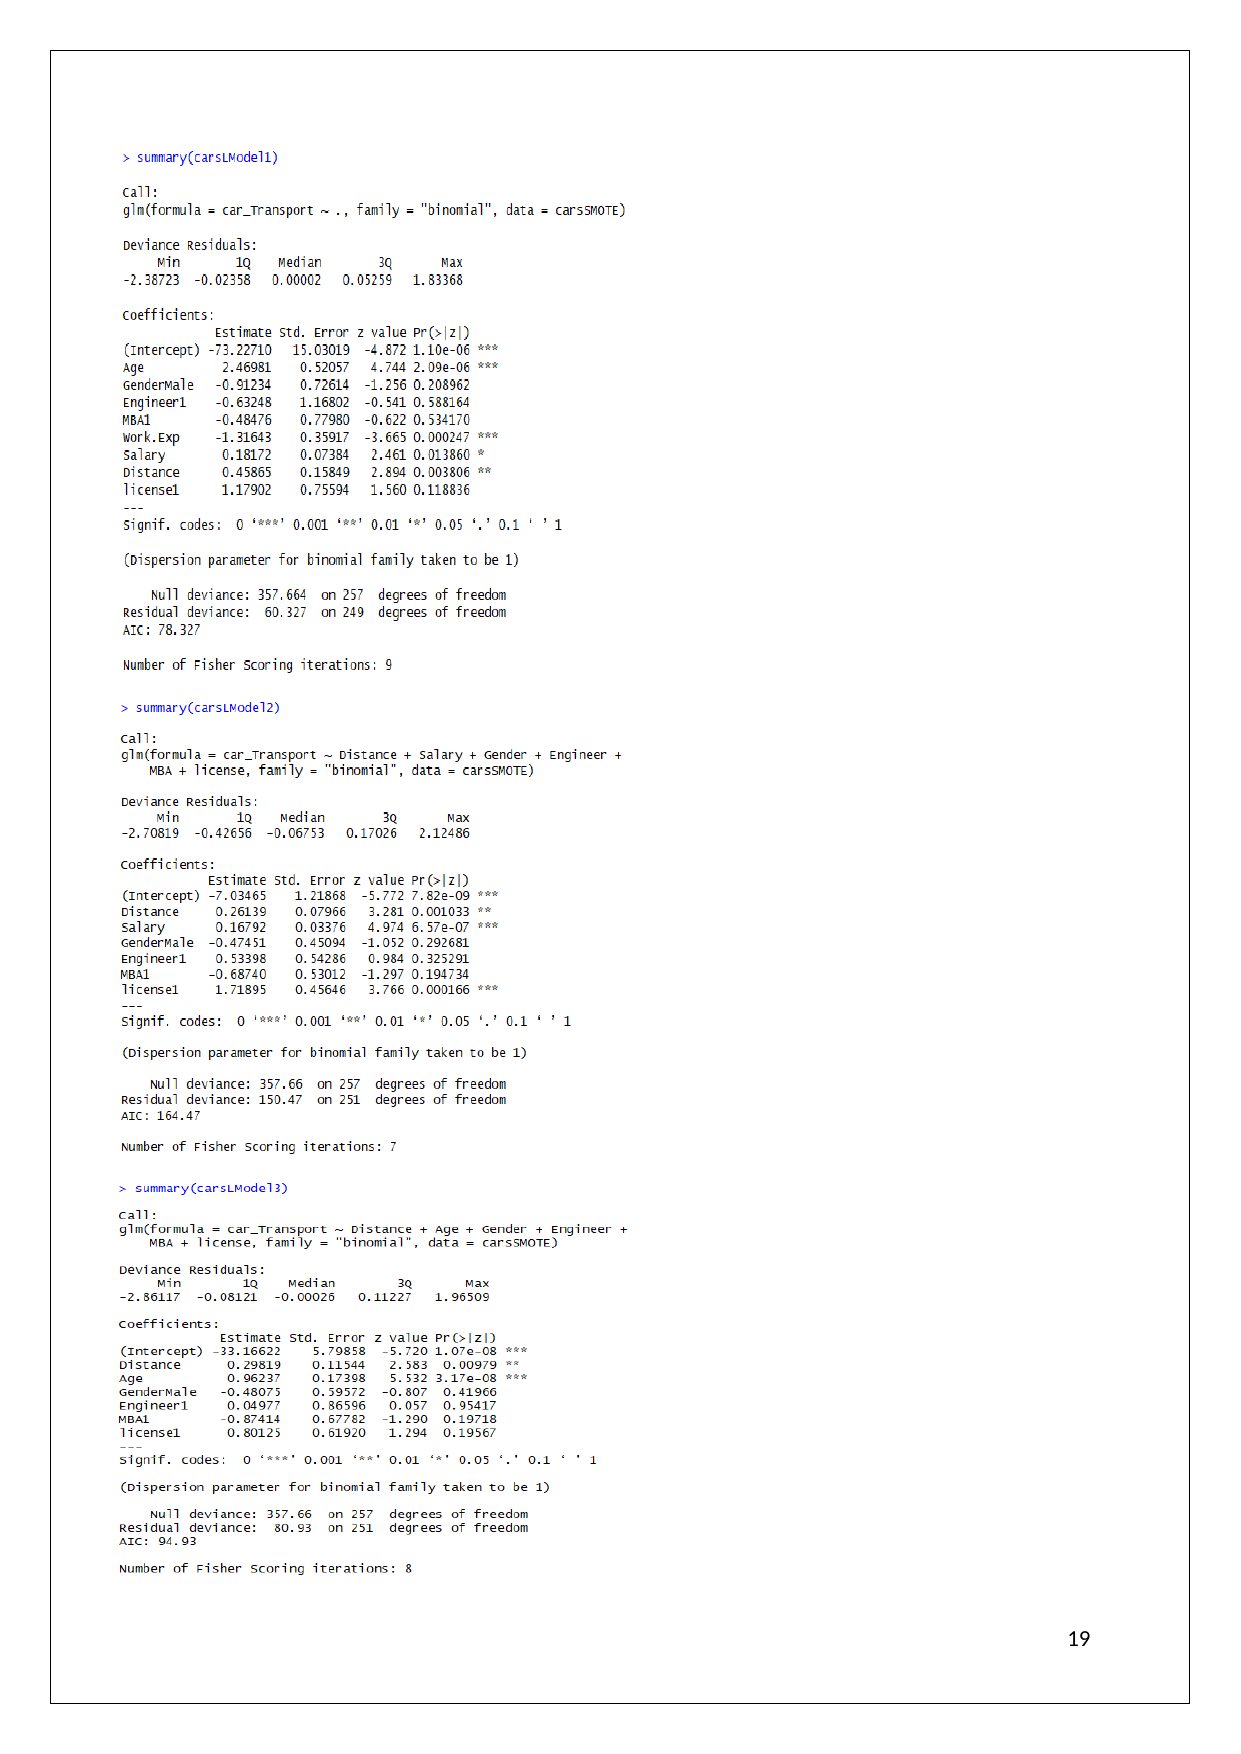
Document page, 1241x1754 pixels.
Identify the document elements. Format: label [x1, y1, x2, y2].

picture [118, 150, 632, 676]
picture [118, 701, 638, 1156]
picture [118, 1181, 647, 1582]
